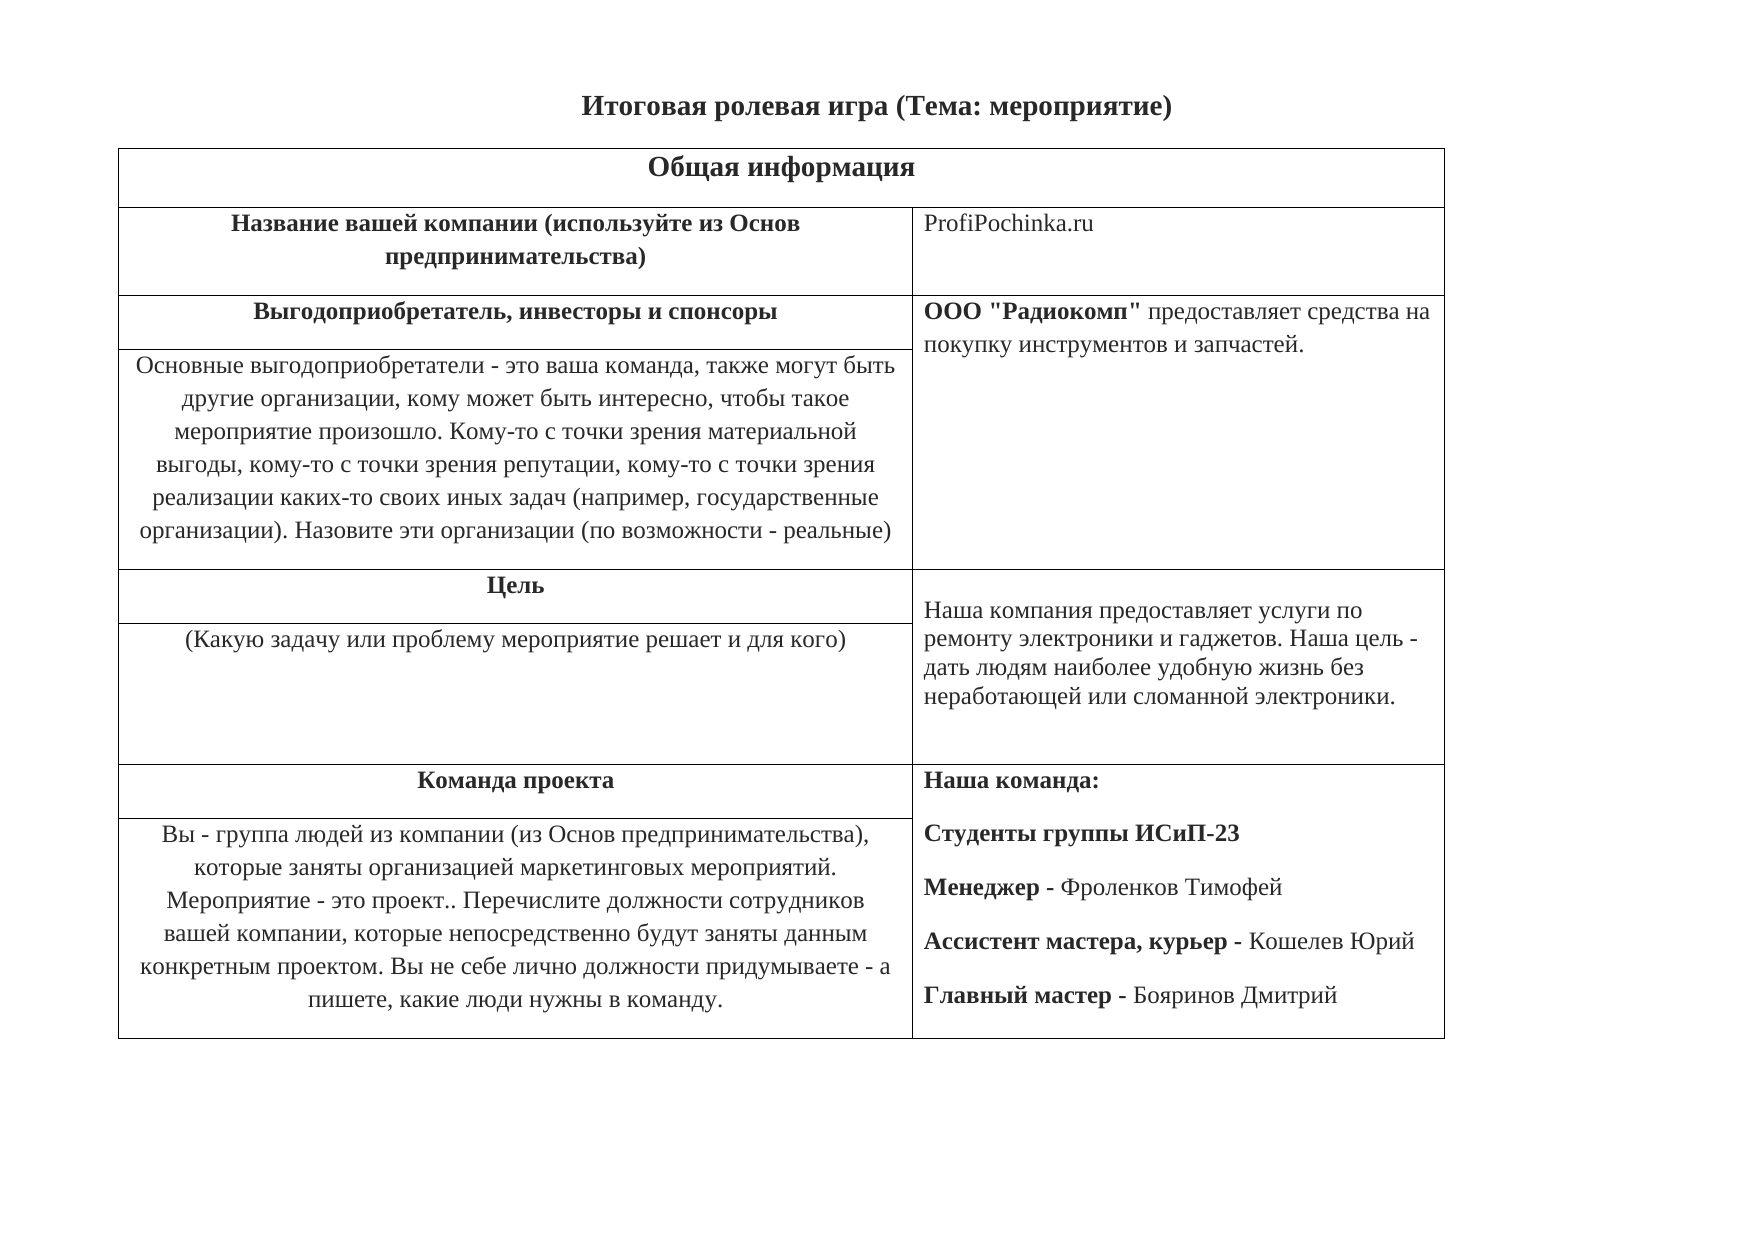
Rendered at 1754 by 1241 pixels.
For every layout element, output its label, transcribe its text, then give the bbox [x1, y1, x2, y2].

table_header Общая информация [119, 149, 1444, 207]
table_cell Выгодоприобретатель, инвесторы и спонсоры [119, 296, 912, 349]
table_cell Название вашей компании (используйте из Основ предпринимательства) [119, 208, 912, 295]
table_cell ООО "Радиокомп" предоставляет средства на покупку инструментов и запчастей. [913, 296, 1444, 569]
table_cell ProfiPochinka.ru [913, 208, 1444, 295]
table_cell Наша команда: Студенты группы ИСиП-23 Менеджер - Фроленков Тимофей Ассистент мастера, курьер - Кошелев Юрий Главный мастер - Бояринов Дмитрий Менеджер по реализации - Титова Дарья [913, 765, 1444, 1038]
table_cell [119, 819, 912, 1038]
table_cell Наша компания предоставляет услуги по ремонту электроники и гаджетов. Наша цель - дать людям наиболее удобную жизнь без неработающей или сломанной электроники. [913, 570, 1444, 764]
table_cell (Какую задачу или проблему мероприятие решает и для кого) [119, 624, 912, 764]
table_cell Основные выгодоприобретатели - это ваша команда, также могут быть другие организации, кому может быть интересно, чтобы такое мероприятие произошло. Кому-то с точки зрения материальной выгоды, кому-то с точки зрения репутации, кому-то с точки зрения реализации каких-то своих иных задач (например, государственные организации). Назовите эти организации (по возможности - реальные) [119, 350, 912, 569]
table_cell Цель [119, 570, 912, 623]
text Итоговая ролевая игра (Тема: мероприятие) [118, 88, 1636, 122]
table_cell Команда проекта [119, 765, 912, 818]
